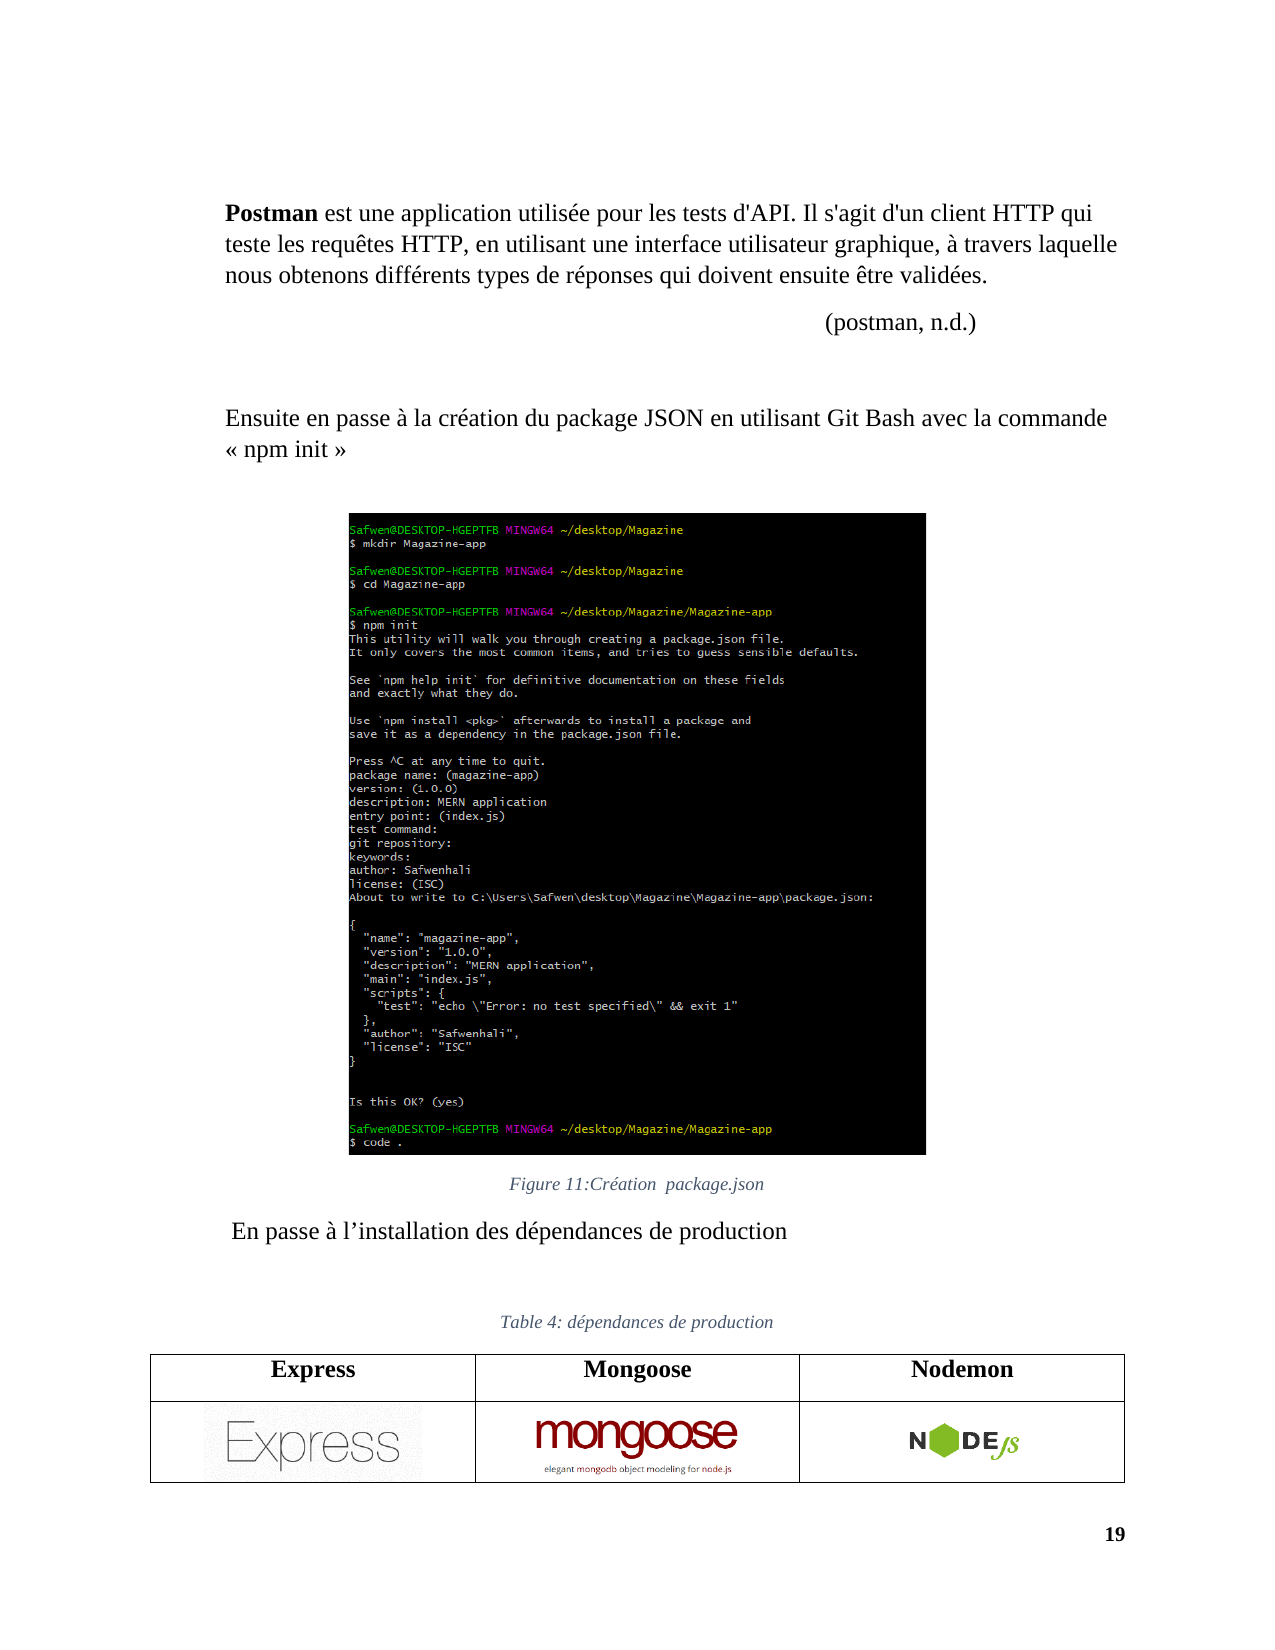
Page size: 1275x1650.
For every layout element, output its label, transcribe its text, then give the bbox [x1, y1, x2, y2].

table_header Nodemon [800, 1355, 1124, 1401]
text En passe à l’installation des dépendances de production [150, 1216, 1125, 1244]
table_cell [752, 1402, 799, 1482]
table_header Express [151, 1355, 475, 1401]
table_cell [800, 1402, 883, 1482]
picture [348, 513, 927, 1155]
text Figure 11:Création package.json [150, 1173, 1125, 1195]
text Table 4: dépendances de production [150, 1311, 1125, 1333]
table_cell [476, 1402, 523, 1482]
table_cell [151, 1402, 203, 1482]
table_header Mongoose [476, 1355, 799, 1401]
table_cell [423, 1402, 475, 1482]
text Ensuite en passe à la création du package JSON en utilisant Git Bash avec la commande « npm init » [225, 403, 1125, 463]
picture [203, 1402, 423, 1482]
picture [883, 1402, 1042, 1482]
table_cell [1042, 1402, 1124, 1482]
picture [523, 1402, 752, 1482]
text Postman est une application utilisée pour les tests d'API. Il s'agit d'un client HTTP qui teste les requêtes HTTP, en utilisant une interface utilisateur graphique, à travers laquelle nous obtenons différents types de réponses qui doivent ensuite être validées. [225, 198, 1125, 288]
